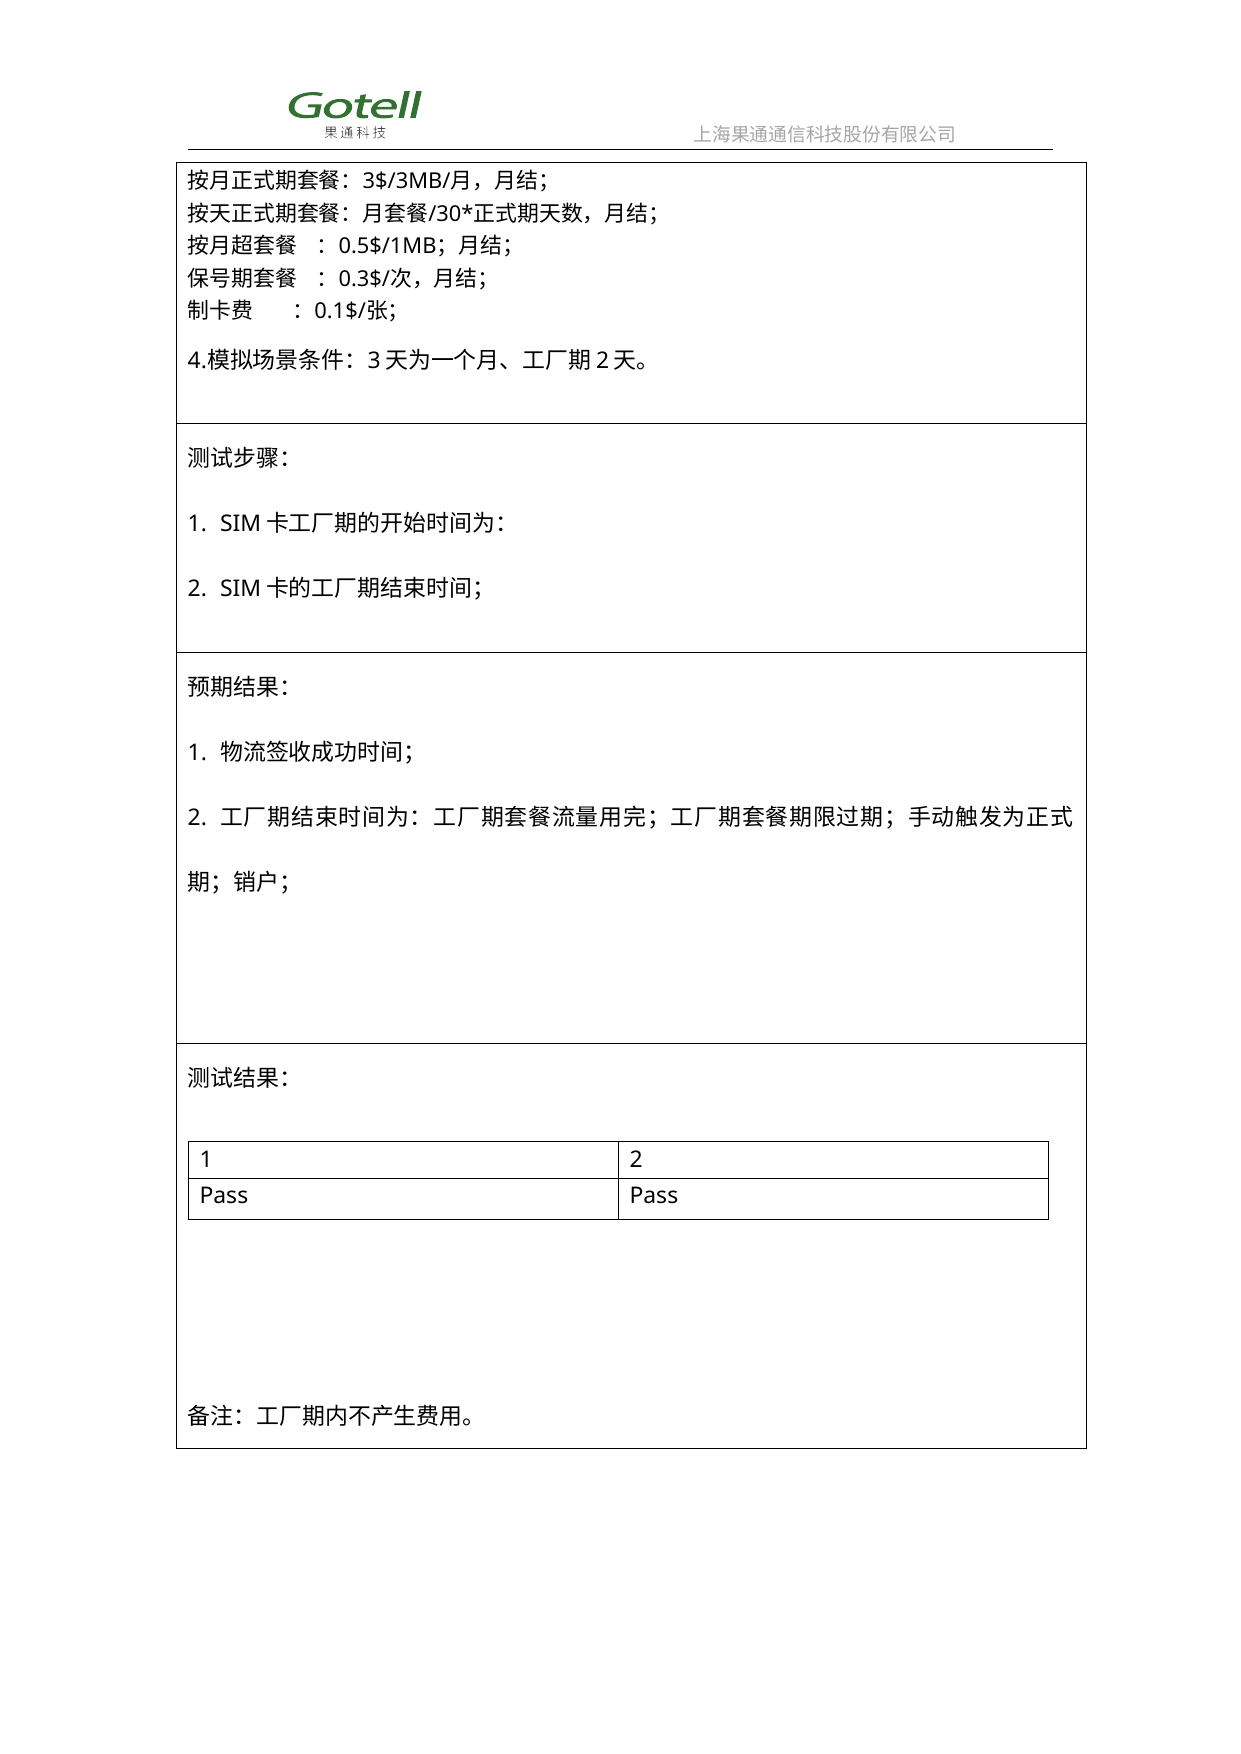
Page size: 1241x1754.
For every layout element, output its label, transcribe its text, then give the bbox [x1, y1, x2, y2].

table_cell 测试结果： 备注：工厂期内不产生费用。 [177, 1044, 1086, 1447]
table_cell 测试步骤： SIM卡工厂期的开始时间为： SIM卡的工厂期结束时间； [177, 424, 1086, 652]
table_cell 预期结果： 物流签收成功时间； 工厂期结束时间为：工厂期套餐流量用完；工厂期套餐期限过期；手动触发为正式期；销户； [177, 653, 1086, 1043]
picture [284, 88, 424, 142]
